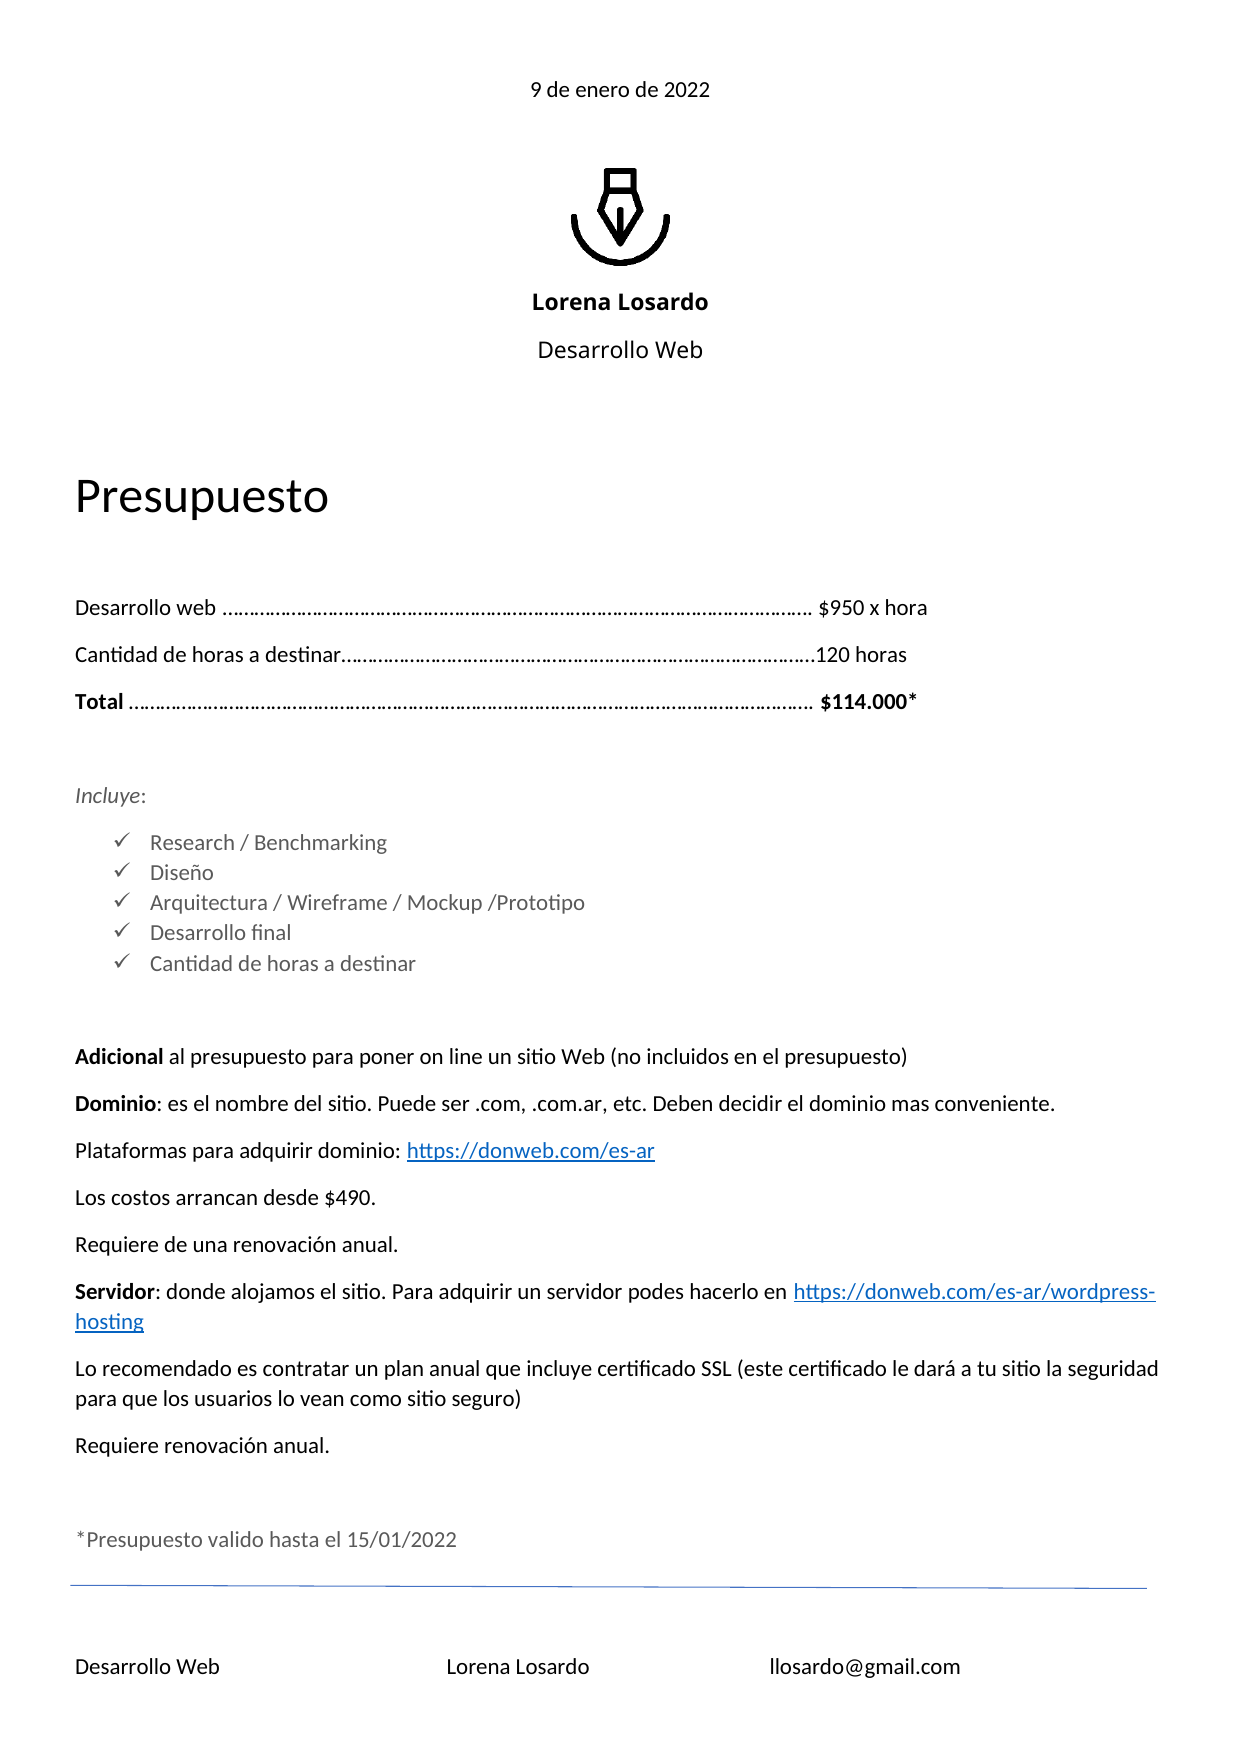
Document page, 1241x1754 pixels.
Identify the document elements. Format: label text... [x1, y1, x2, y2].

text Presupuesto [75, 464, 1165, 525]
text Adicional al presupuesto para poner on line un sitio Web (no incluidos en el presupuesto) [75, 1042, 1165, 1070]
text 9 de enero de 2022 [75, 75, 1165, 103]
text Lo recomendado es contratar un plan anual que incluye certificado SSL (este certificado le dará a tu sitio la seguridad para que los usuarios lo vean como sitio seguro) [75, 1354, 1165, 1412]
picture [567, 164, 673, 269]
text Cantidad de horas a destinar………………………………………………………………………………120 horas [75, 640, 1165, 668]
list Cantidad de horas a destinar [112, 949, 1165, 977]
text Dominio: es el nombre del sitio. Puede ser .com, .com.ar, etc. Deben decidir el dominio mas conveniente. [75, 1089, 1165, 1117]
list Desarrollo final [112, 918, 1165, 946]
text Total …………………………………………………………………………………………………………………. $114.000* [75, 687, 1165, 715]
text Requiere renovación anual. [75, 1431, 1165, 1459]
list Diseño [112, 858, 1165, 886]
text Desarrollo web …………………………………………………………………………………………………. $950 x hora [75, 593, 1165, 621]
text Desarrollo Web [75, 334, 1165, 365]
text Lorena Losardo [75, 286, 1165, 317]
text Plataformas para adquirir dominio: https://donweb.com/es-ar [75, 1136, 1165, 1164]
text Incluye: [75, 781, 1165, 809]
text Requiere de una renovación anual. [75, 1230, 1165, 1258]
text Los costos arrancan desde $490. [75, 1183, 1165, 1211]
text Servidor: donde alojamos el sitio. Para adquirir un servidor podes hacerlo en https://donweb.com/es-ar/wordpress-hosting [75, 1277, 1165, 1335]
list Arquitectura / Wireframe / Mockup /Prototipo [112, 888, 1165, 916]
text *Presupuesto valido hasta el 15/01/2022 [75, 1525, 1165, 1553]
list Research / Benchmarking [112, 828, 1165, 856]
